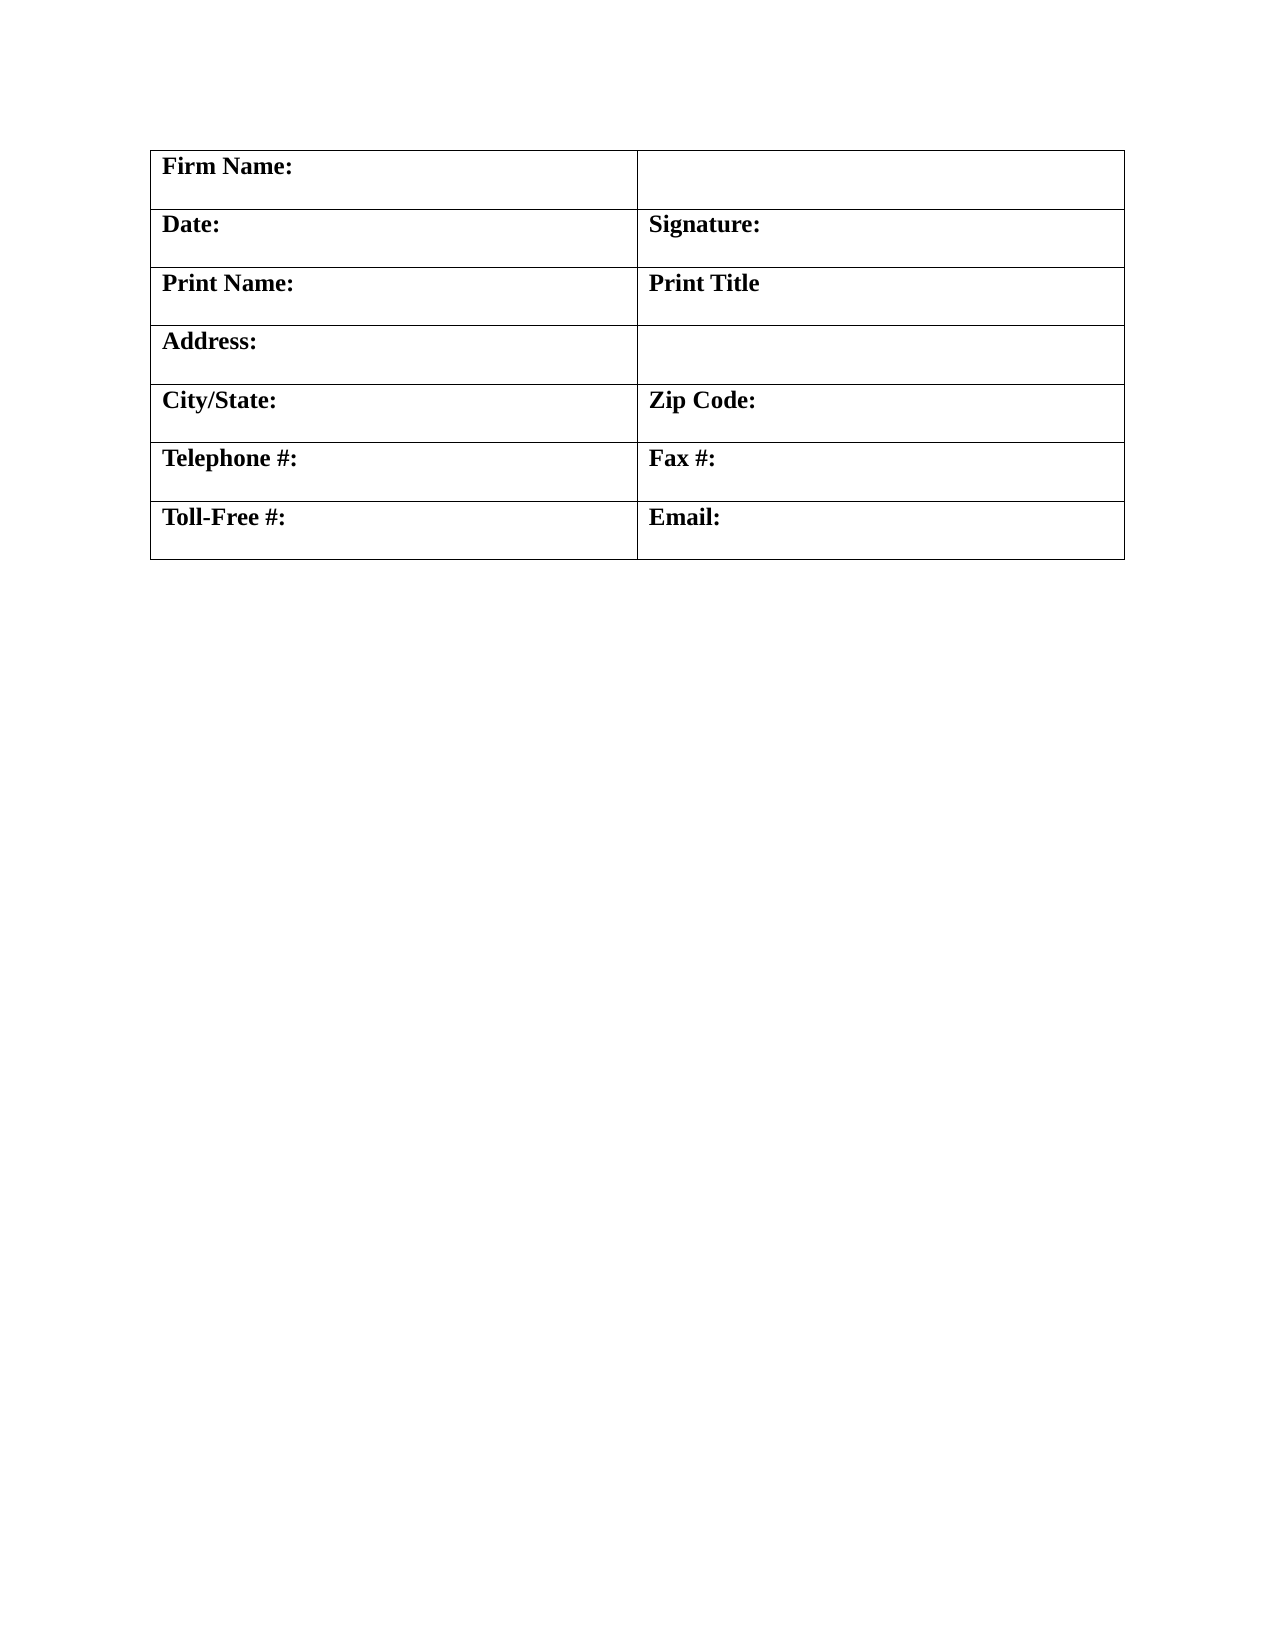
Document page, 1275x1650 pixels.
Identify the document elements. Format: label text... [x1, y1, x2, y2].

table_cell Address: [151, 326, 637, 384]
table_cell Toll-Free #: [151, 502, 637, 559]
table_cell Print Name: [151, 268, 637, 325]
table_cell Date: [151, 210, 637, 267]
table_cell City/State: [151, 385, 637, 442]
table_cell Fax #: [638, 443, 1124, 501]
table_cell Email: [638, 502, 1124, 559]
table_header [638, 151, 1124, 208]
table_header Firm Name: [151, 151, 637, 208]
table_cell Signature: [638, 210, 1124, 267]
table_cell Print Title [638, 268, 1124, 325]
table_cell Zip Code: [638, 385, 1124, 442]
table_cell Telephone #: [151, 443, 637, 501]
table_cell [638, 326, 1124, 384]
